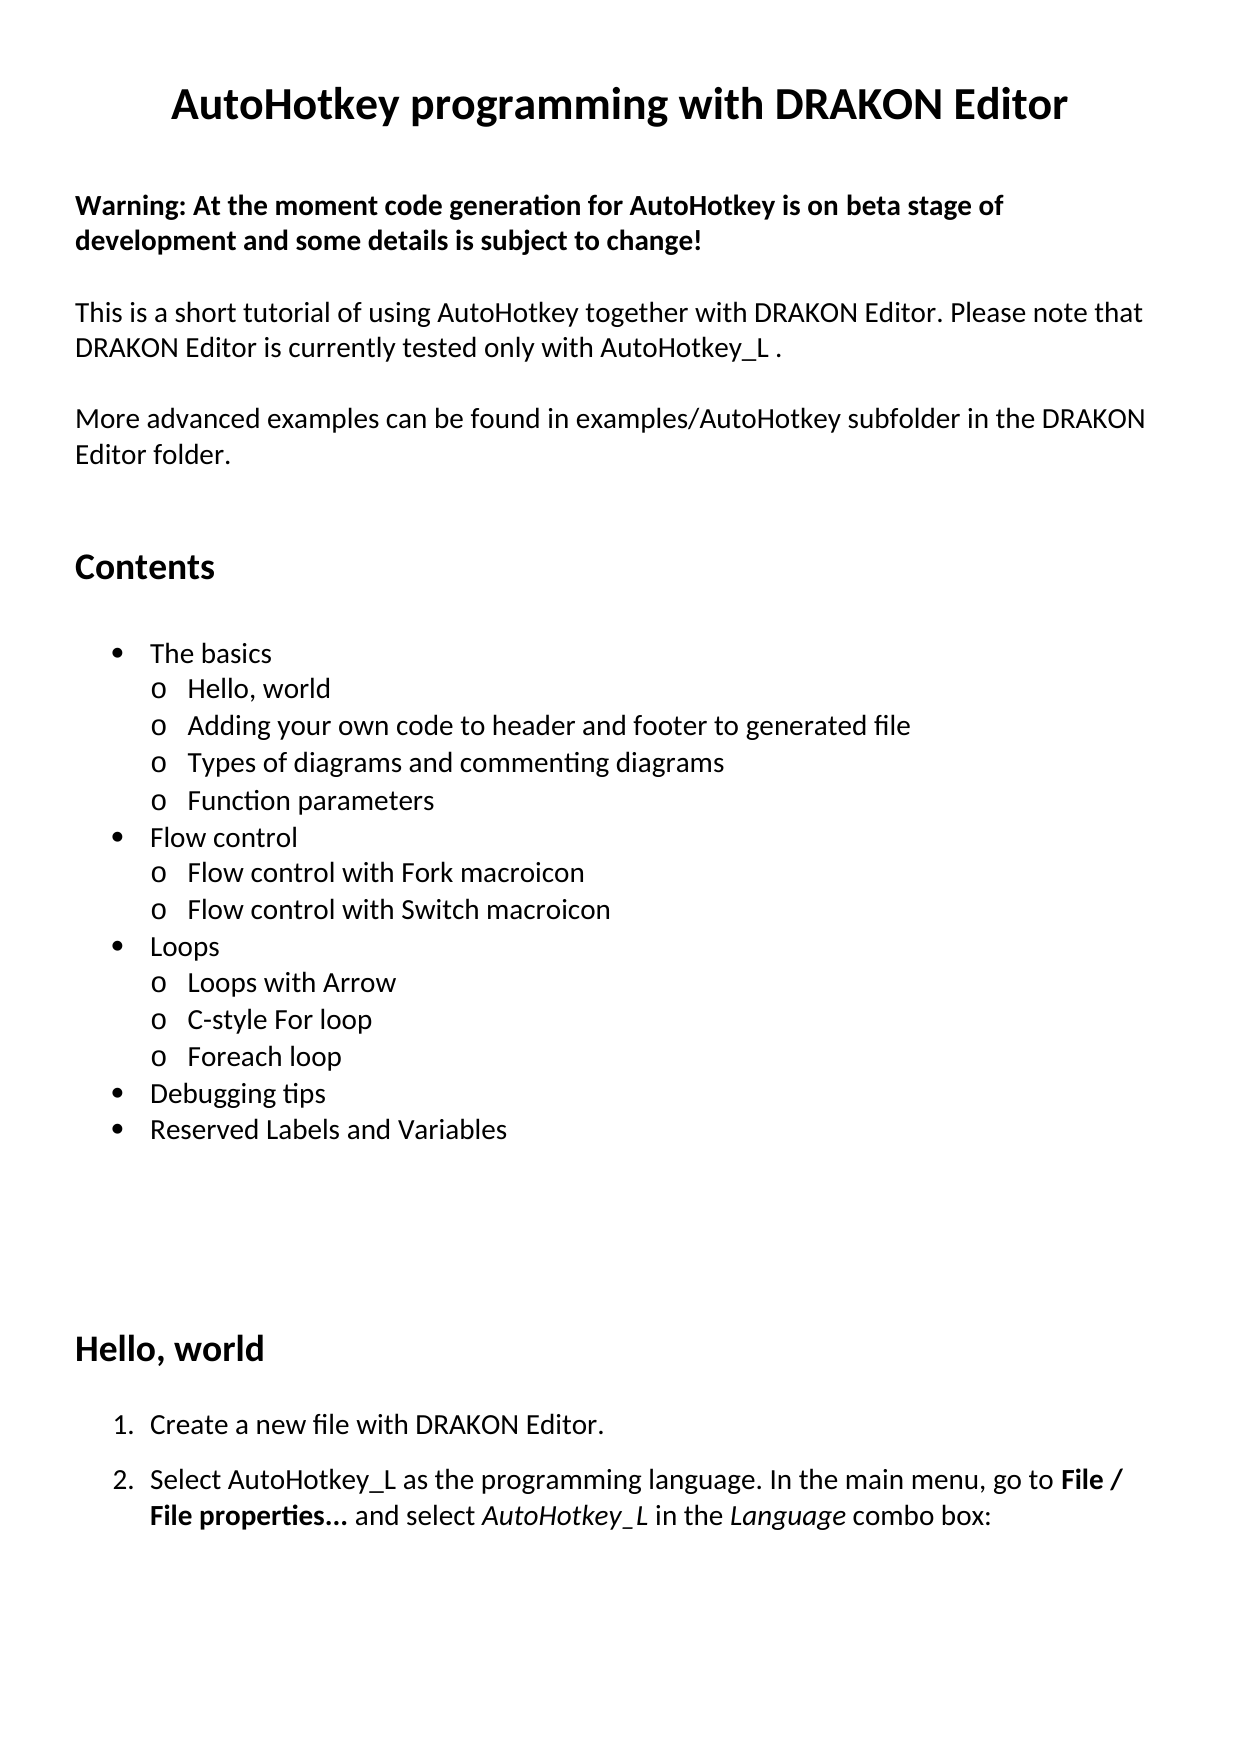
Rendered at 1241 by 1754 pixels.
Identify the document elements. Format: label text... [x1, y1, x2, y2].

list Function parameters [150, 782, 1165, 819]
list Hello, world [150, 670, 1165, 707]
list Create a new file with DRAKON Editor. [112, 1406, 1165, 1442]
text Contents [75, 543, 1165, 589]
list C-style For loop [150, 1001, 1165, 1038]
list Debugging tips [112, 1075, 1165, 1111]
text More advanced examples can be found in examples/AutoHotkey subfolder in the DRAKON Editor folder. [75, 401, 1165, 472]
text This is a short tutorial of using AutoHotkey together with DRAKON Editor. Please note that DRAKON Editor is currently tested only with AutoHotkey_L . [75, 294, 1165, 365]
list Loops [112, 928, 1165, 964]
list The basics [112, 635, 1165, 670]
list Reserved Labels and Variables [112, 1111, 1165, 1147]
list Select AutoHotkey_L as the programming language. In the main menu, go to File / File properties... and select AutoHotkey_L in the Language combo box: [112, 1461, 1165, 1533]
text AutoHotkey programming with DRAKON Editor [75, 75, 1165, 131]
list Adding your own code to header and footer to generated file [150, 707, 1165, 744]
text Warning: At the moment code generation for AutoHotkey is on beta stage of development and some details is subject to change! [75, 187, 1165, 258]
list Flow control with Fork macroicon [150, 854, 1165, 891]
text Hello, world [75, 1325, 1165, 1371]
list Loops with Arrow [150, 964, 1165, 1001]
list Flow control [112, 819, 1165, 854]
list Flow control with Switch macroicon [150, 891, 1165, 928]
list Foreach loop [150, 1038, 1165, 1075]
list Types of diagrams and commenting diagrams [150, 744, 1165, 782]
